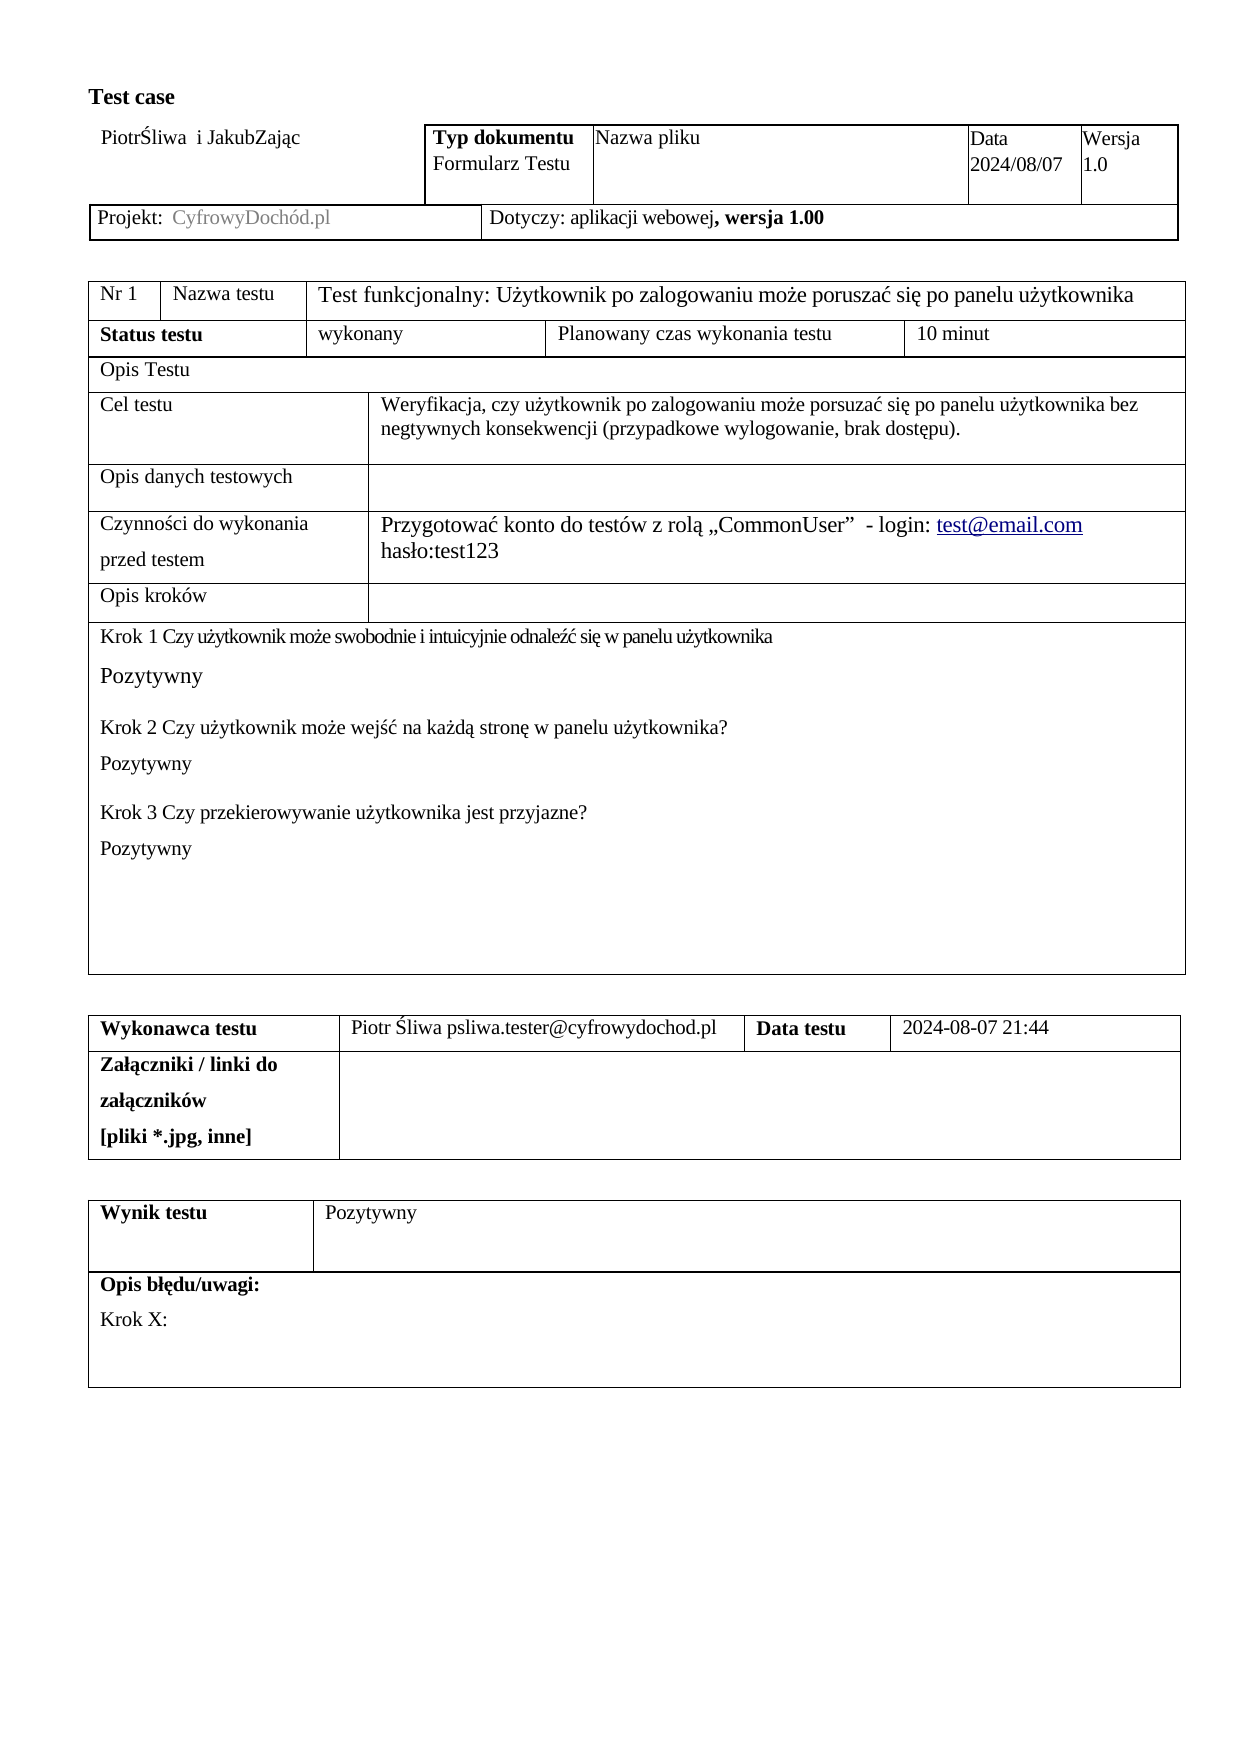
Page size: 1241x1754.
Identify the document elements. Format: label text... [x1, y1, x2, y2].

table_cell Dotyczy: aplikacji webowej, wersja 1.00 [482, 205, 1177, 239]
table_cell 10 minut [905, 321, 1185, 356]
table_cell Załączniki / linki do załączników [pliki *.jpg, inne] [89, 1052, 339, 1159]
table_header Nazwa pliku [594, 126, 968, 203]
table_header Data 2024/08/07 [969, 126, 1081, 203]
table_cell [369, 584, 1185, 622]
table_header Wersja 1.0 [1082, 126, 1177, 203]
table_header Wykonawca testu [89, 1016, 339, 1051]
table_cell Cel testu [89, 393, 368, 464]
table_cell Czynności do wykonania przed testem [89, 512, 368, 582]
table_header Pozytywny [314, 1201, 1180, 1271]
table_cell wykonany [307, 321, 545, 356]
table_cell Krok 1 Czy użytkownik może swobodnie i intuicyjnie odnaleźć się w panelu użytkownika Pozytywny Krok 2 Czy użytkownik może wejść na każdą stronę w panelu użytkownika? Pozytywny Krok 3 Czy przekierowywanie użytkownika jest przyjazne? Pozytywny [89, 623, 1185, 974]
table_cell Opis kroków [89, 584, 368, 622]
table_cell Projekt: CyfrowyDochód.pl [91, 206, 481, 239]
table_header 2024-08-07 21:44 [891, 1016, 1180, 1051]
table_header Data testu [745, 1016, 890, 1051]
table_cell Opis danych testowych [89, 465, 368, 511]
table_cell Status testu [89, 321, 306, 356]
table_cell [369, 465, 1185, 511]
table_header Nazwa testu [161, 282, 306, 320]
table_header Test funkcjonalny: Użytkownik po zalogowaniu może poruszać się po panelu użytkownika [307, 282, 1185, 320]
table_cell Weryfikacja, czy użytkownik po zalogowaniu może porsuzać się po panelu użytkownika bez negtywnych konsekwencji (przypadkowe wylogowanie, brak dostępu). [369, 393, 1185, 464]
table_header Wynik testu [89, 1201, 313, 1271]
table_cell Przygotować konto do testów z rolą „CommonUser” - login: test@email.com hasło:test123 [369, 512, 1185, 582]
text Test case [88, 83, 1165, 110]
table_cell Opis błędu/uwagi: Krok X: [89, 1273, 1180, 1387]
table_header Typ dokumentu Formularz Testu [426, 126, 593, 203]
table_cell [340, 1052, 1180, 1159]
table_cell Planowany czas wykonania testu [546, 321, 904, 356]
table_header Nr 1 [89, 282, 160, 320]
table_header PiotrŚliwa i JakubZając [90, 124, 424, 203]
table_cell Opis Testu [89, 358, 1185, 392]
table_header Piotr Śliwa psliwa.tester@cyfrowydochod.pl [340, 1016, 744, 1051]
